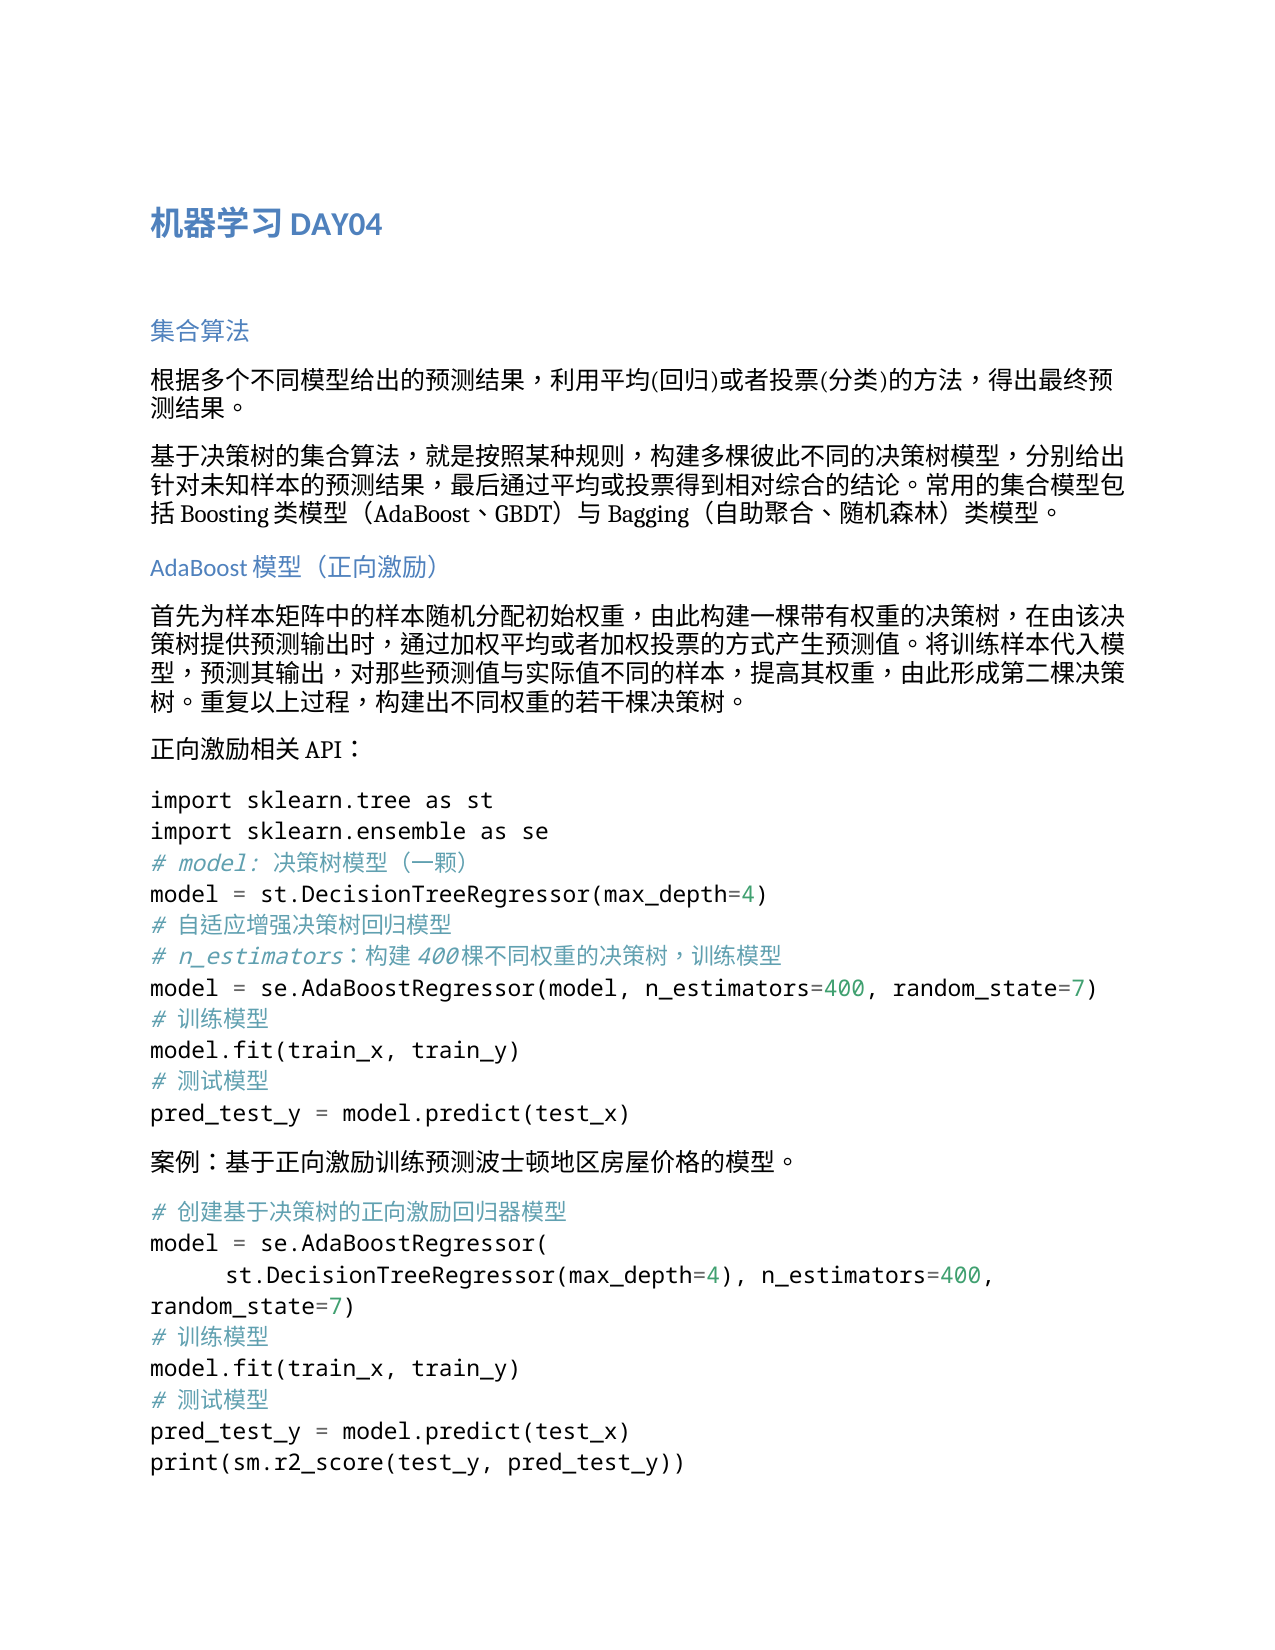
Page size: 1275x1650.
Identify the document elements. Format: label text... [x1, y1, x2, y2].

text import sklearn.tree as st import sklearn.ensemble as se # model: 决策树模型（一颗） model = st.DecisionTreeRegressor(max_depth=4) # 自适应增强决策树回归模型 # n_estimators：构建400棵不同权重的决策树，训练模型 model = se.AdaBoostRegressor(model, n_estimators=400, random_state=7) # 训练模型 model.fit(train_x, train_y) # 测试模型 pred_test_y = model.predict(test_x) [150, 784, 1125, 1128]
subtitle 集合算法 [150, 314, 1125, 348]
text 根据多个不同模型给出的预测结果，利用平均(回归)或者投票(分类)的方法，得出最终预测结果。 [150, 367, 1125, 424]
text # 创建基于决策树的正向激励回归器模型 model = se.AdaBoostRegressor( st.DecisionTreeRegressor(max_depth=4), n_estimators=400, random_state=7) # 训练模型 model.fit(train_x, train_y) # 测试模型 pred_test_y = model.predict(test_x) print(sm.r2_score(test_y, pred_test_y)) [150, 1196, 1125, 1477]
text 案例：基于正向激励训练预测波士顿地区房屋价格的模型。 [150, 1148, 1125, 1177]
text 基于决策树的集合算法，就是按照某种规则，构建多棵彼此不同的决策树模型，分别给出针对未知样本的预测结果，最后通过平均或投票得到相对综合的结论。常用的集合模型包括Boosting类模型（AdaBoost、GBDT）与Bagging（自助聚合、随机森林）类模型。 [150, 443, 1125, 529]
subtitle 机器学习DAY04 [150, 200, 1125, 245]
text 正向激励相关API： [150, 736, 1125, 765]
subtitle AdaBoost模型（正向激励） [150, 550, 1125, 584]
text 首先为样本矩阵中的样本随机分配初始权重，由此构建一棵带有权重的决策树，在由该决策树提供预测输出时，通过加权平均或者加权投票的方式产生预测值。将训练样本代入模型，预测其输出，对那些预测值与实际值不同的样本，提高其权重，由此形成第二棵决策树。重复以上过程，构建出不同权重的若干棵决策树。 [150, 603, 1125, 718]
